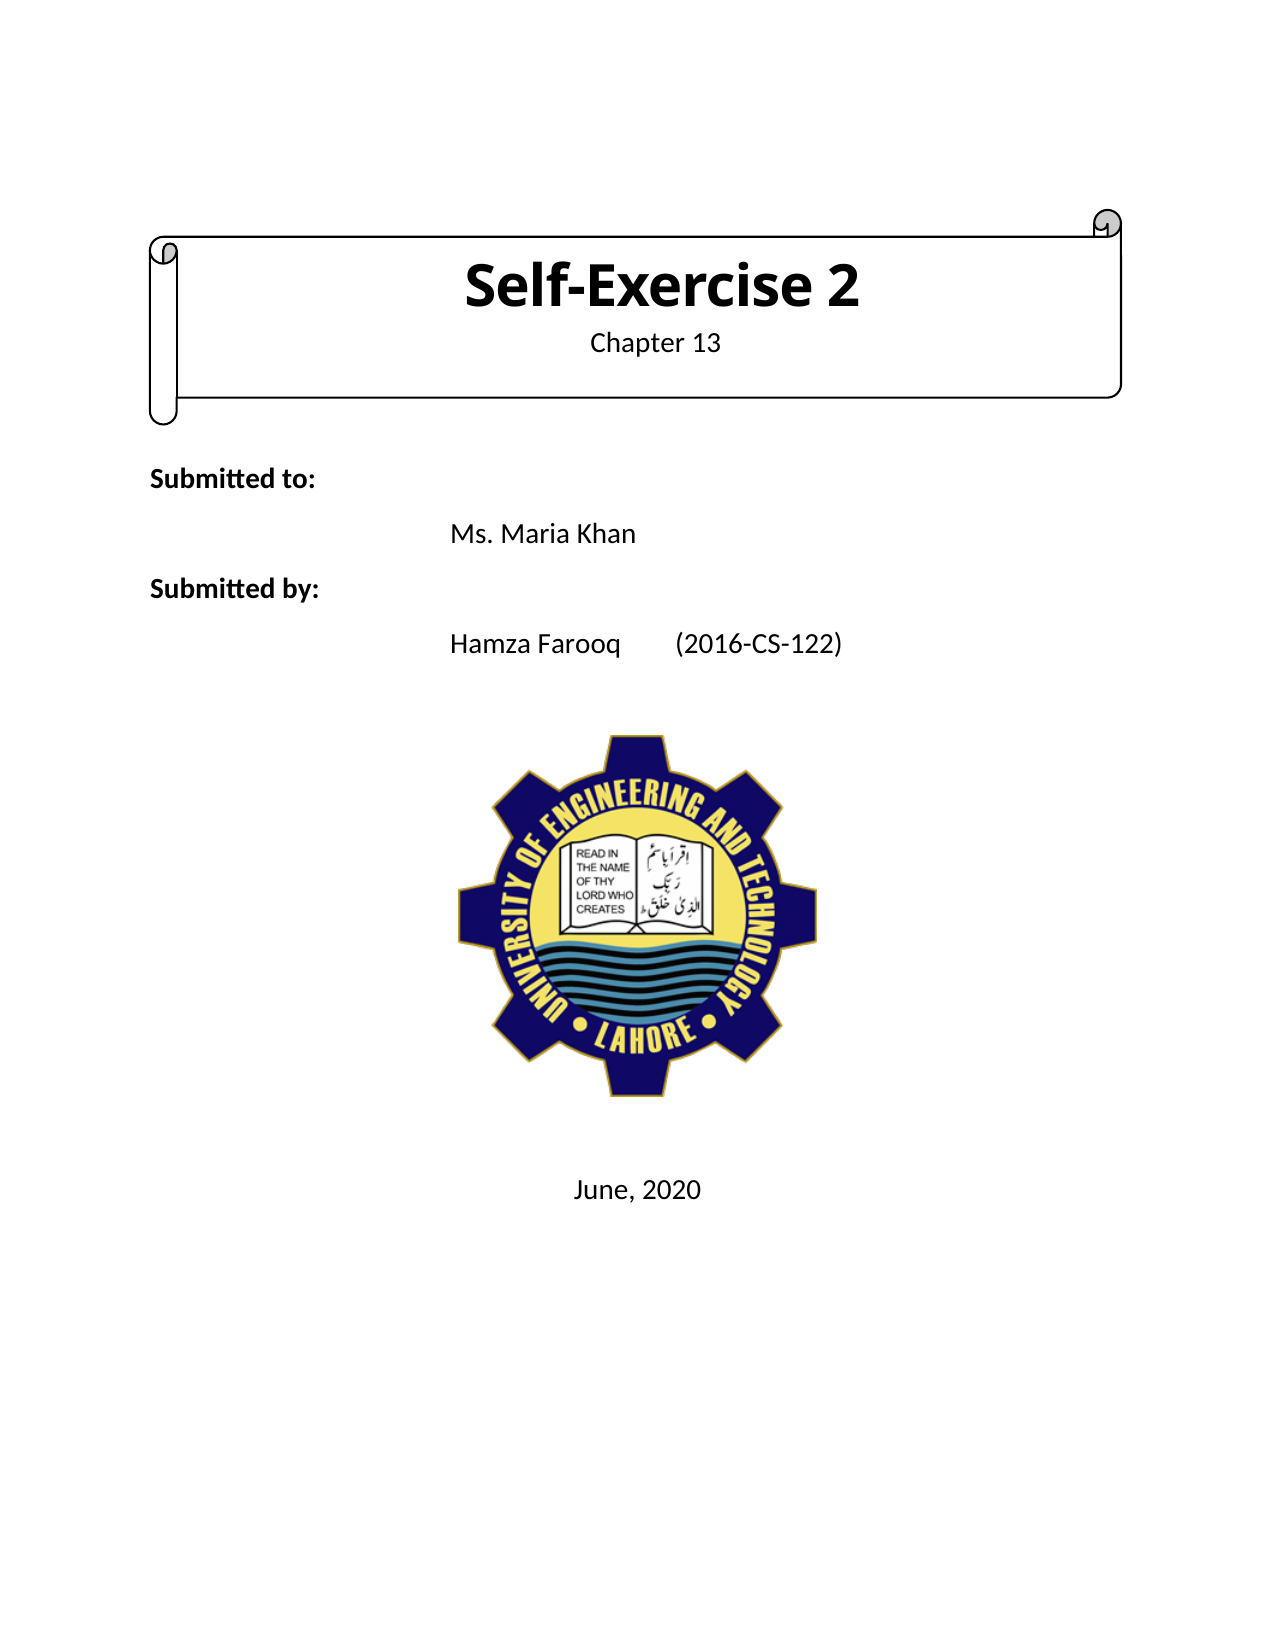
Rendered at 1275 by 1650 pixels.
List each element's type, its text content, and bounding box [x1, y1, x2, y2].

text Submitted to: [150, 460, 1125, 496]
text Submitted by: [150, 571, 1125, 606]
text Ms. Maria Khan [375, 515, 1125, 551]
text Hamza Farooq (2016-CS-122) [375, 626, 1125, 661]
picture [458, 735, 817, 1097]
text June, 2020 [150, 1171, 1125, 1207]
